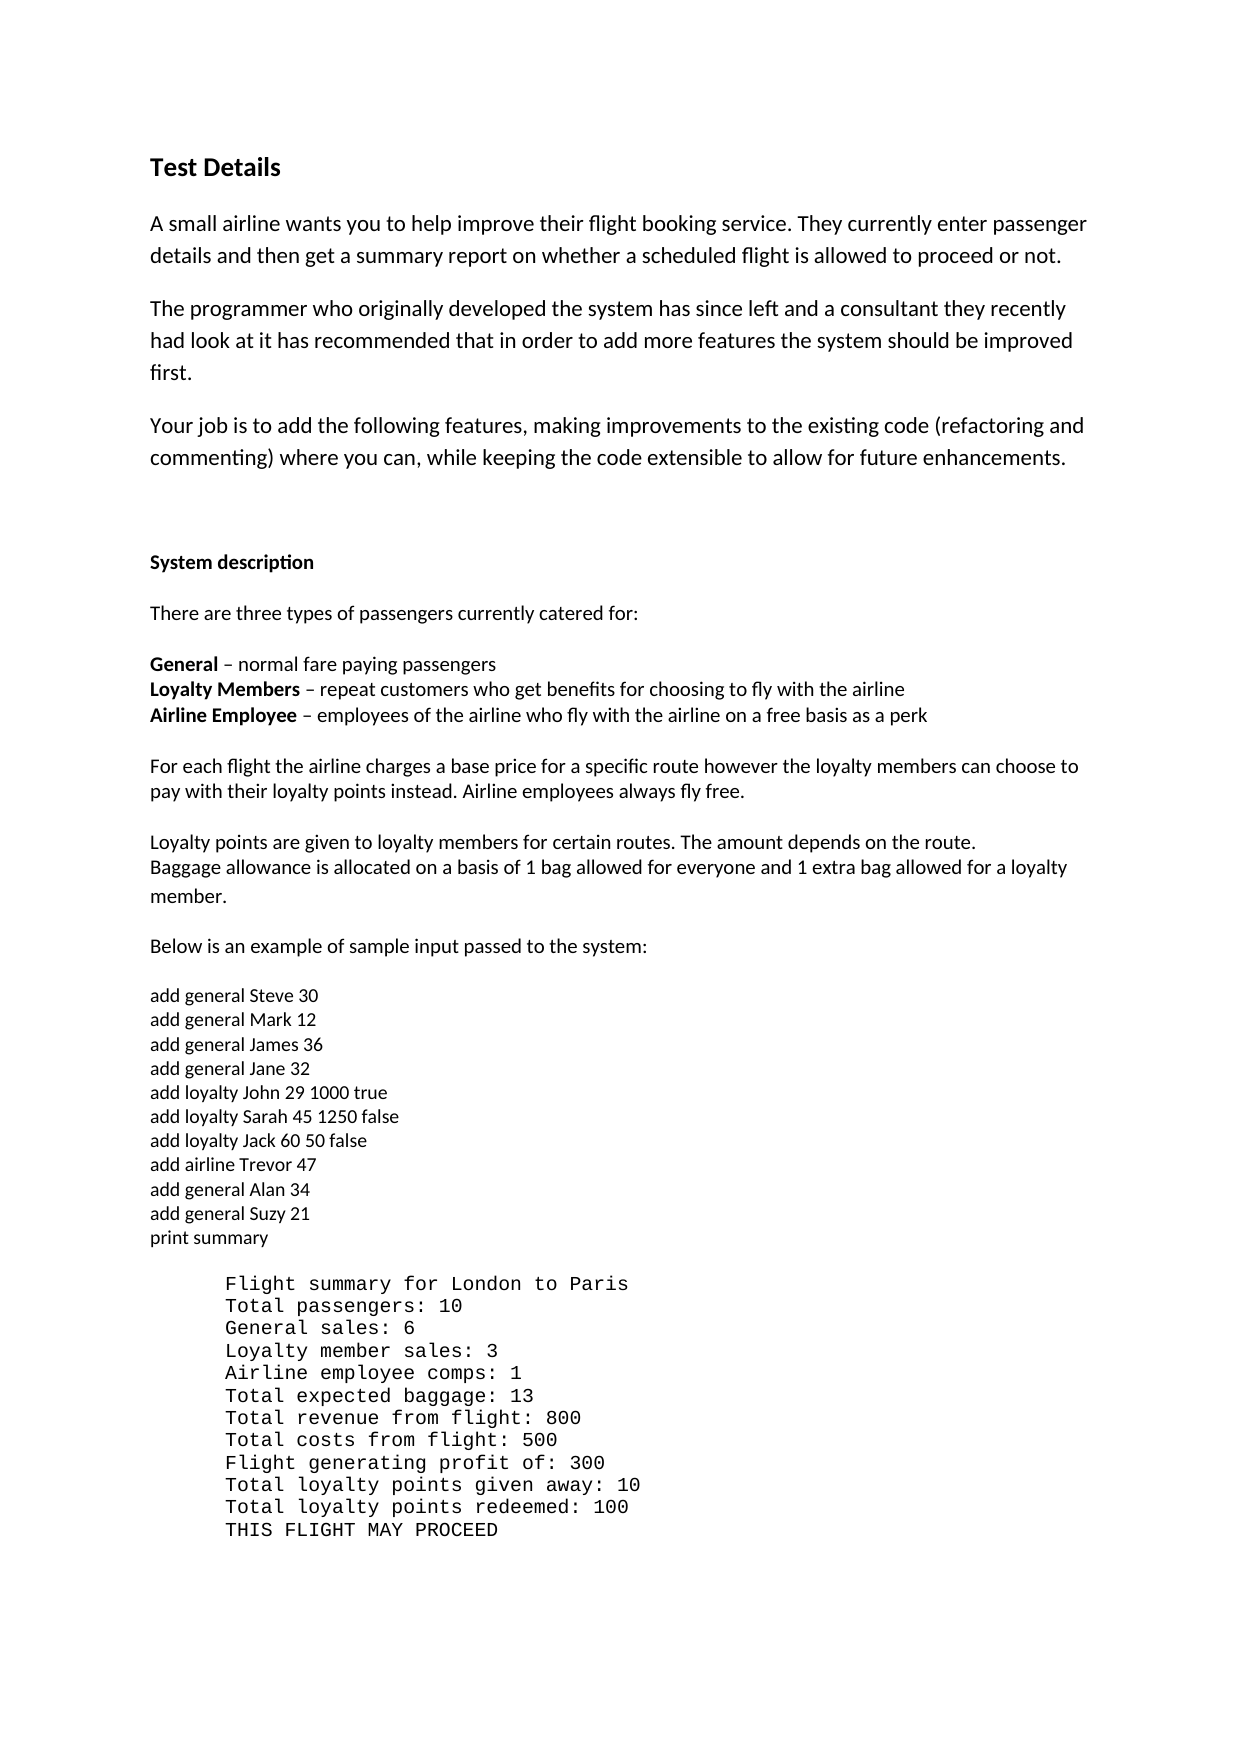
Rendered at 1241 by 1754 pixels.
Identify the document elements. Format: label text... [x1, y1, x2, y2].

text add general Jane 32 [150, 1056, 1090, 1080]
text A small airline wants you to help improve their flight booking service. They currently enter passenger details and then get a summary report on whether a scheduled flight is allowed to proceed or not. [150, 209, 1090, 269]
text Airline employee comps: 1 [225, 1363, 1090, 1386]
text Total passengers: 10 [225, 1296, 1090, 1318]
text add general Alan 34 [150, 1177, 1090, 1201]
text Total costs from flight: 500 [225, 1430, 1090, 1453]
text For each flight the airline charges a base price for a specific route however the loyalty members can choose to pay with their loyalty points instead. Airline employees always fly free. [150, 753, 1090, 804]
text add loyalty Jack 60 50 false [150, 1128, 1090, 1152]
text add loyalty Sarah 45 1250 false [150, 1104, 1090, 1128]
text print summary [150, 1225, 1090, 1249]
text Flight summary for London to Paris [225, 1273, 1090, 1296]
text Below is an example of sample input passed to the system: [150, 934, 1090, 959]
text Total loyalty points given away: 10 [225, 1475, 1090, 1497]
text add airline Trevor 47 [150, 1152, 1090, 1177]
text Total expected baggage: 13 [225, 1386, 1090, 1408]
text Loyalty points are given to loyalty members for certain routes. The amount depends on the route. [150, 829, 1090, 854]
text General – normal fare paying passengers [150, 651, 1090, 677]
text Test Details [150, 150, 1090, 183]
text THIS FLIGHT MAY PROCEED [225, 1520, 1090, 1542]
text Loyalty Members – repeat customers who get benefits for choosing to fly with the airline [150, 677, 1090, 702]
text add loyalty John 29 1000 true [150, 1080, 1090, 1104]
text add general Suzy 21 [150, 1201, 1090, 1225]
text The programmer who originally developed the system has since left and a consultant they recently had look at it has recommended that in order to add more features the system should be improved first. [150, 294, 1090, 386]
text Total revenue from flight: 800 [225, 1408, 1090, 1430]
text Loyalty member sales: 3 [225, 1341, 1090, 1363]
text add general Mark 12 [150, 1007, 1090, 1032]
text There are three types of passengers currently catered for: [150, 600, 1090, 626]
text Total loyalty points redeemed: 100 [225, 1497, 1090, 1520]
text General sales: 6 [225, 1318, 1090, 1341]
text System description [150, 549, 1090, 575]
text add general Steve 30 [150, 983, 1090, 1007]
text Your job is to add the following features, making improvements to the existing code (refactoring and commenting) where you can, while keeping the code extensible to allow for future enhancements. [150, 411, 1090, 472]
text add general James 36 [150, 1032, 1090, 1056]
text Flight generating profit of: 300 [225, 1453, 1090, 1475]
text Baggage allowance is allocated on a basis of 1 bag allowed for everyone and 1 extra bag allowed for a loyalty member. [150, 854, 1090, 909]
text Airline Employee – employees of the airline who fly with the airline on a free basis as a perk [150, 702, 1090, 727]
